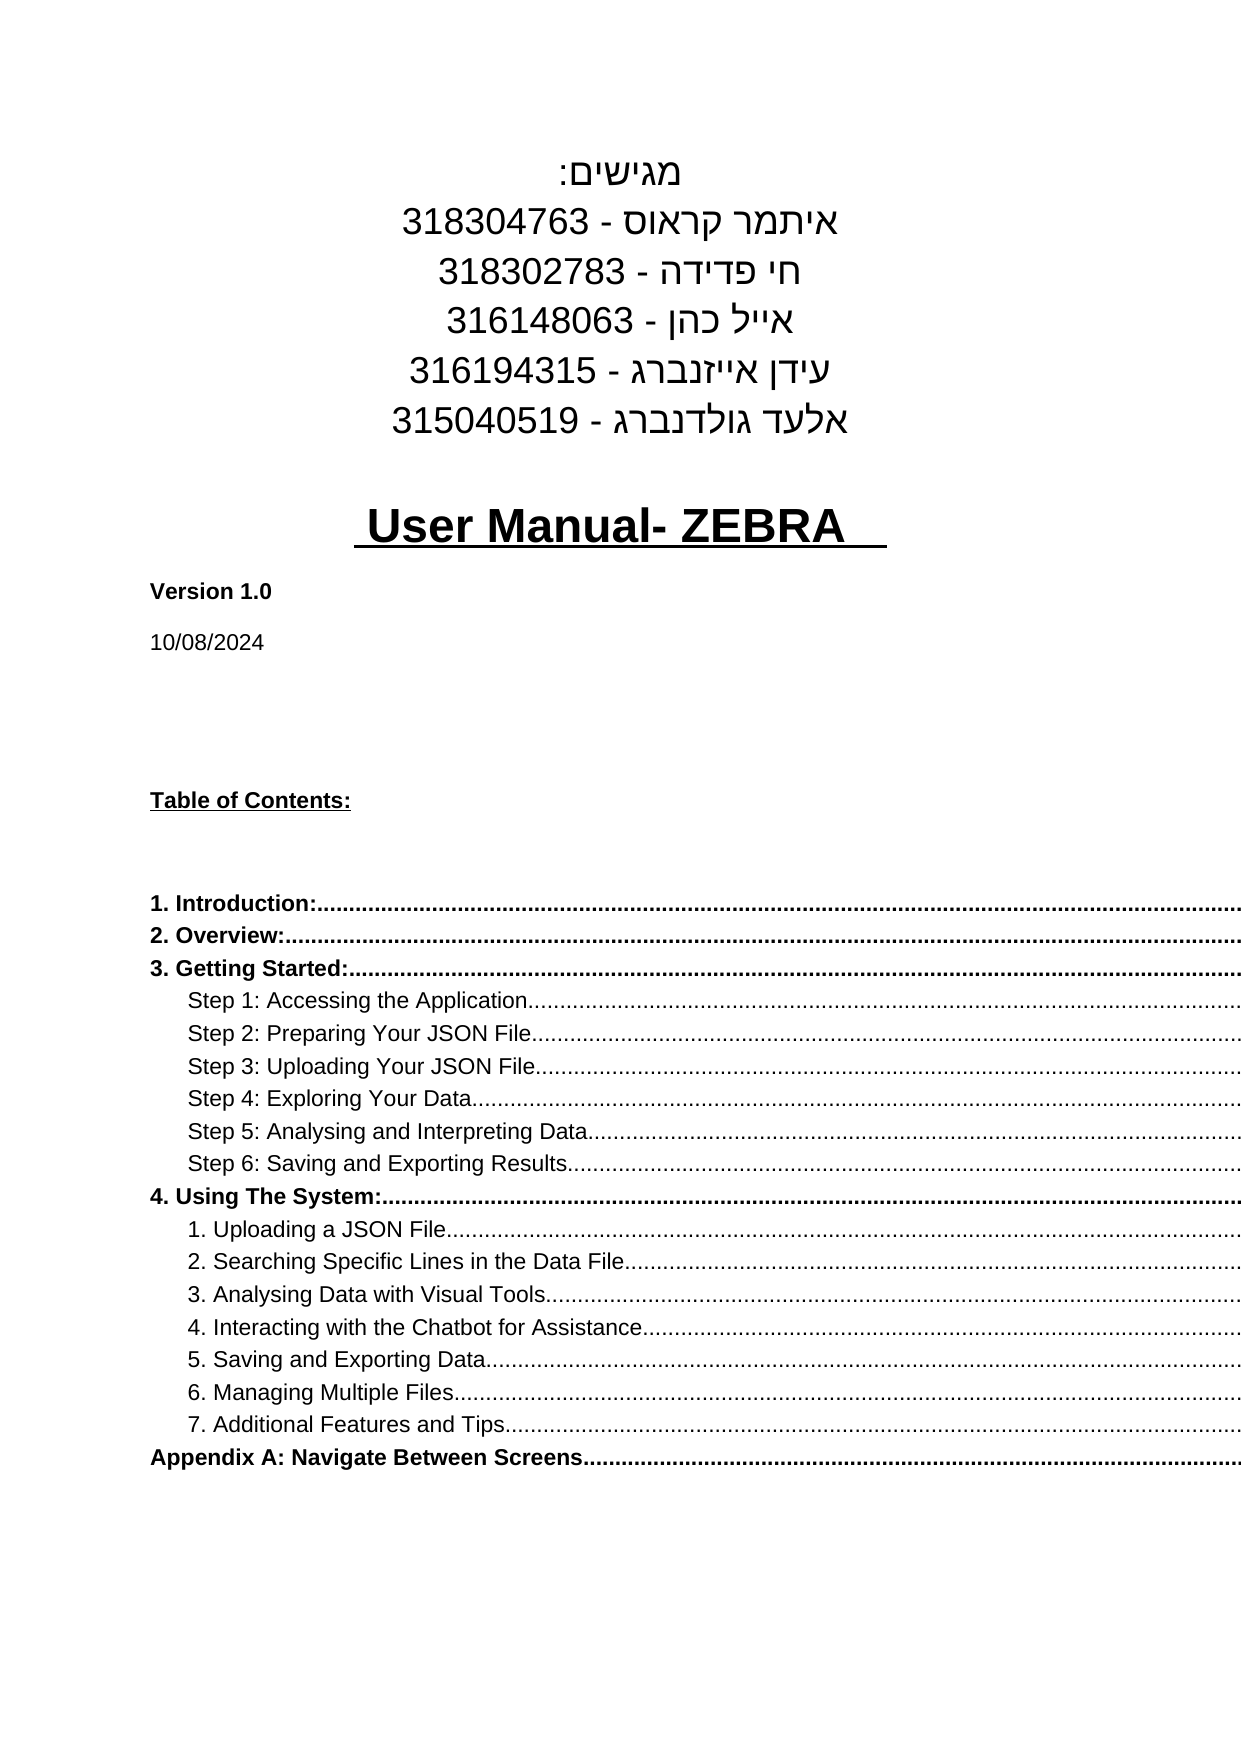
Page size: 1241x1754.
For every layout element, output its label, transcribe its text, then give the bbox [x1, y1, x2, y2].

text אייל כהן - 316148063 [150, 299, 1090, 342]
text מגישים: איתמר קראוס - 318304763 [150, 150, 1090, 243]
text עידן אייזנברג - 316194315 [150, 348, 1090, 391]
text אלעד גולדנברג - 315040519 [150, 398, 1090, 441]
text 10/08/2024 [150, 629, 1090, 655]
text Version 1.0 [150, 578, 1090, 604]
subtitle User Manual- ZEBRA [150, 497, 1090, 553]
text חי פדידה - 318302783 [150, 249, 1090, 292]
text Table of Contents: [150, 787, 1090, 813]
